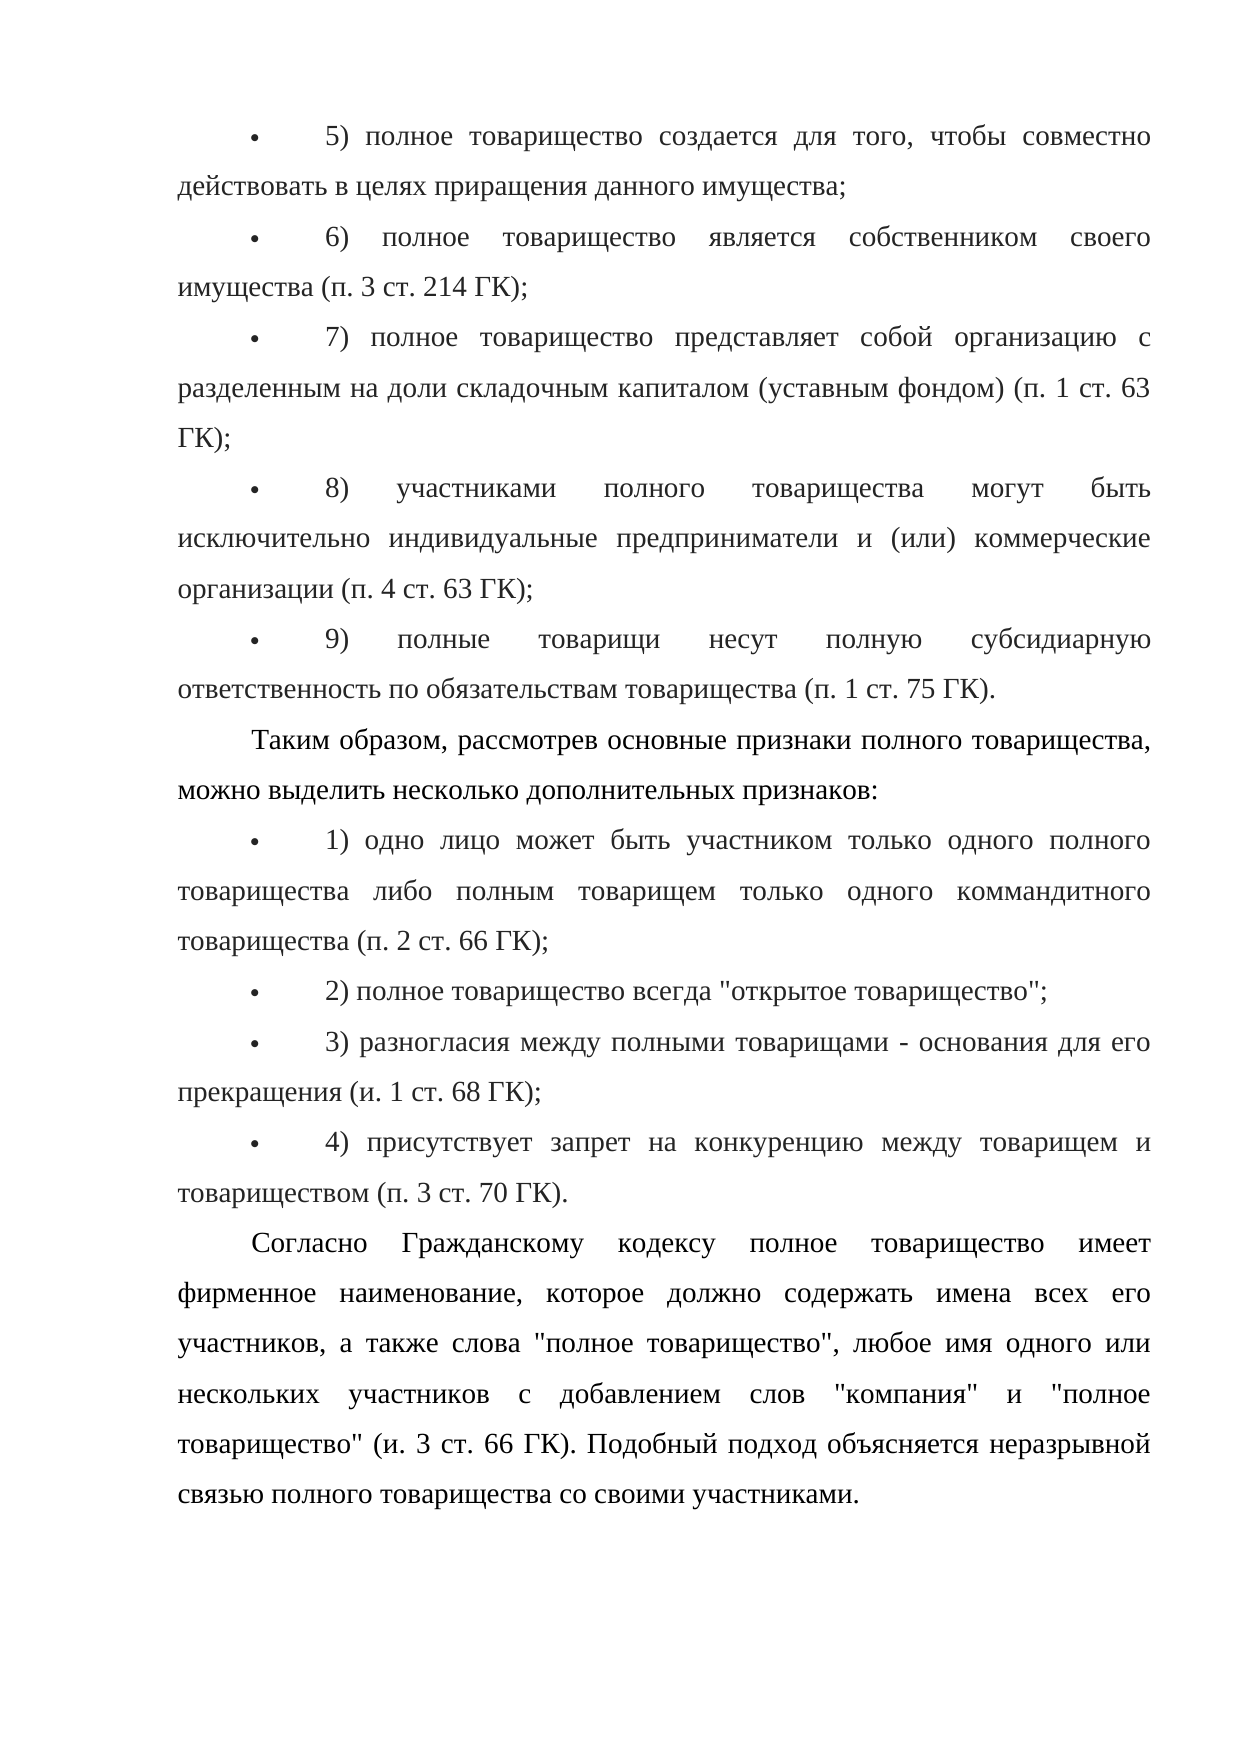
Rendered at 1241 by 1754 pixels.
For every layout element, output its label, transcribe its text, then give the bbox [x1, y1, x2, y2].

list 4) присутствует запрет на конкуренцию между товарищем и товариществом (п. 3 ст. 70 ГК). [177, 1124, 1152, 1208]
list 3) разногласия между полными товарищами - основания для его прекращения (и. 1 ст. 68 ГК); [177, 1024, 1152, 1108]
text Таким образом, рассмотрев основные признаки полного товарищества, можно выделить несколько дополнительных признаков: [177, 722, 1152, 806]
list 9) полные товарищи несут полную субсидиарную ответственность по обязательствам товарищества (п. 1 ст. 75 ГК). [177, 621, 1152, 705]
list 2) полное товарищество всегда "открытое товарищество"; [177, 973, 1152, 1007]
list 1) одно лицо может быть участником только одного полного товарищества либо полным товарищем только одного коммандитного товарищества (п. 2 ст. 66 ГК); [177, 822, 1152, 957]
list 6) полное товарищество является собственником своего имущества (п. 3 ст. 214 ГК); [177, 219, 1152, 303]
list 5) полное товарищество создается для того, чтобы совместно действовать в целях приращения данного имущества; [177, 118, 1152, 202]
text Согласно Гражданскому кодексу полное товарищество имеет фирменное наименование, которое должно содержать имена всех его участников, а также слова "полное товарищество", любое имя одного или нескольких участников с добавлением слов "компания" и "полное товарищество" (и. 3 ст. 66 ГК). Подобный подход объясняется неразрывной связью полного товарищества со своими участниками. [177, 1225, 1152, 1510]
list 8) участниками полного товарищества могут быть исключительно индивидуальные предприниматели и (или) коммерческие организации (п. 4 ст. 63 ГК); [177, 470, 1152, 604]
list 7) полное товарищество представляет собой организацию с разделенным на доли складочным капиталом (уставным фондом) (п. 1 ст. 63 ГК); [177, 319, 1152, 453]
